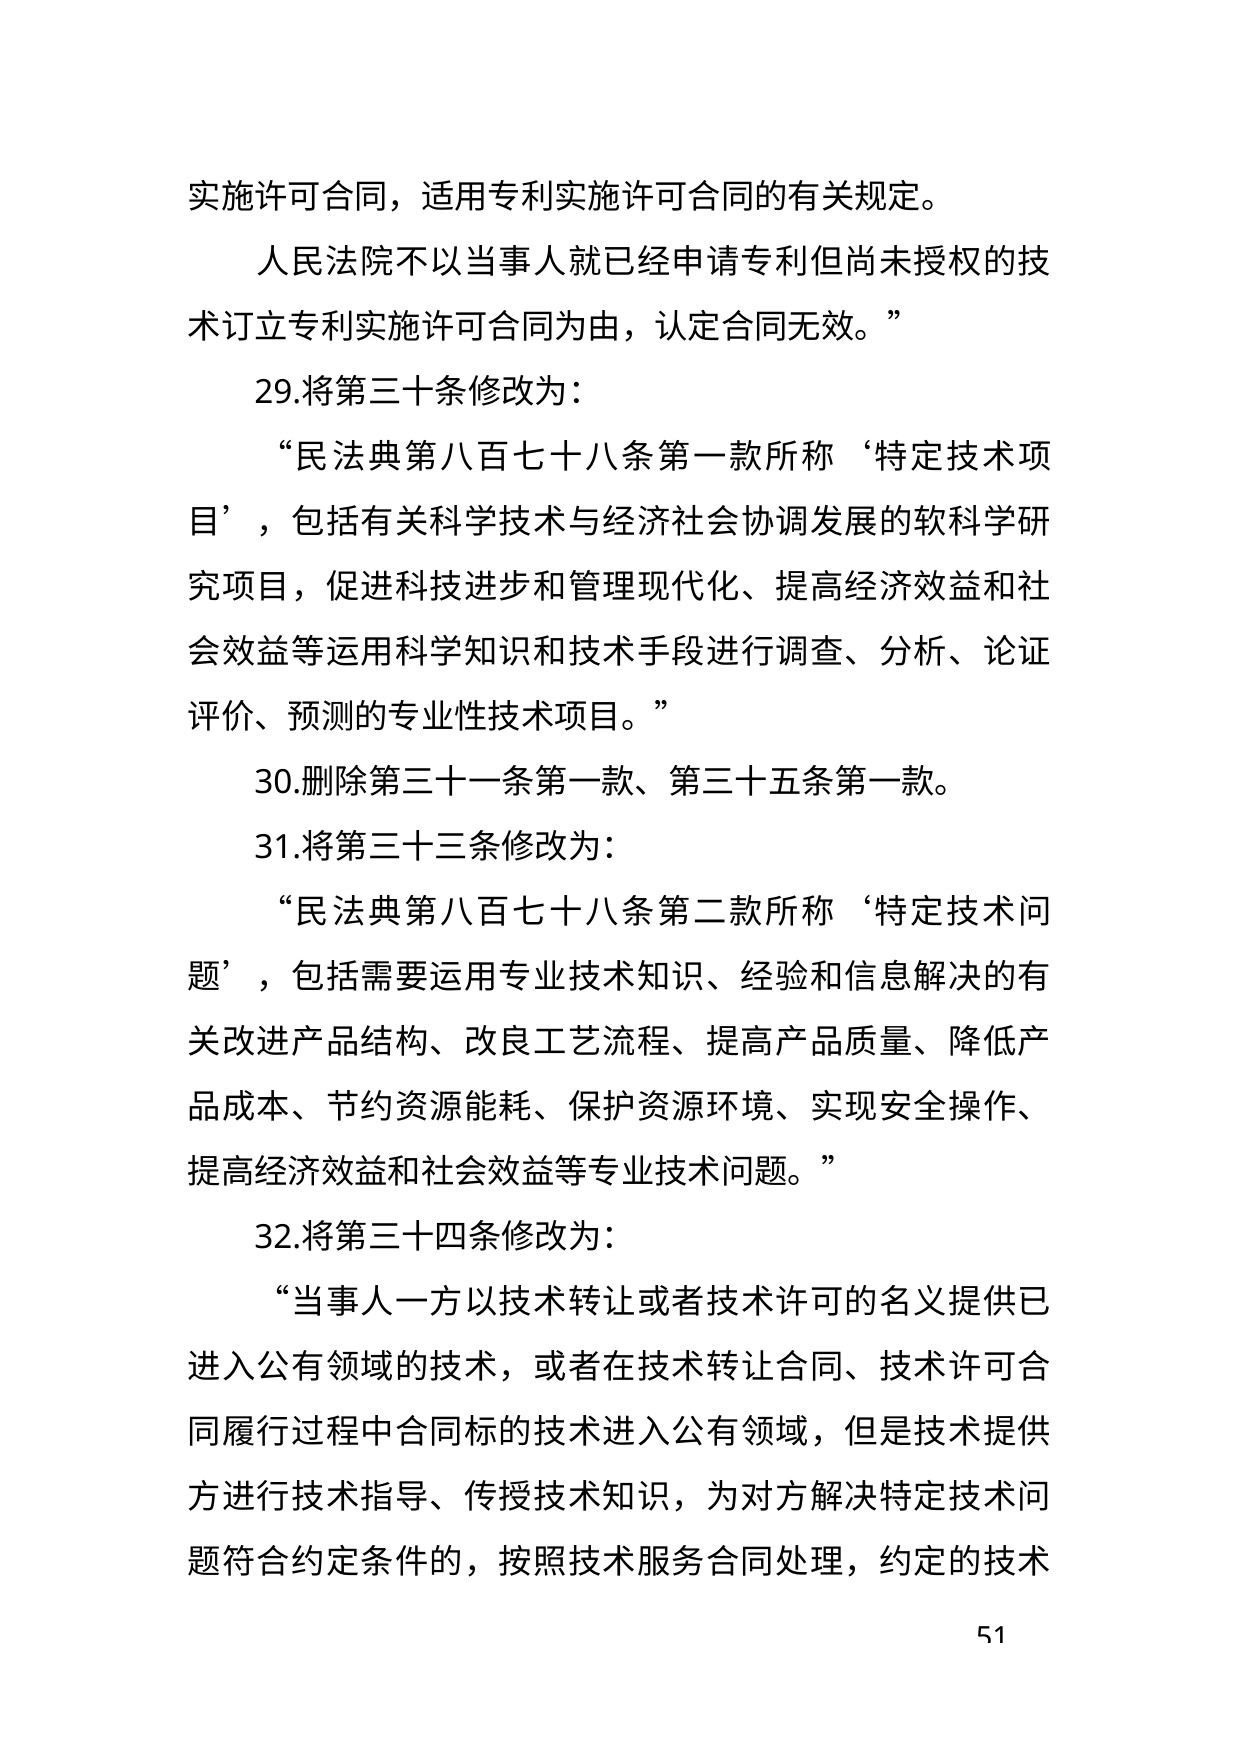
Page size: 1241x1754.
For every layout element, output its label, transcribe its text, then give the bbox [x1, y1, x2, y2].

text 人民法院不以当事人就已经申请专利但尚未授权的技术订立专利实施许可合同为由，认定合同无效。” [187, 227, 1053, 357]
text “民法典第八百七十八条第一款所称‘特定技术项目’，包括有关科学技术与经济社会协调发展的软科学研究项目，促进科技进步和管理现代化、提高经济效益和社会效益等运用科学知识和技术手段进行调查、分析、论证、评价、预测的专业性技术项目。” [187, 422, 1053, 747]
text “民法典第八百七十八条第二款所称‘特定技术问题’，包括需要运用专业技术知识、经验和信息解决的有关改进产品结构、改良工艺流程、提高产品质量、降低产品成本、节约资源能耗、保护资源环境、实现安全操作、提高经济效益和社会效益等专业技术问题。” [187, 877, 1053, 1202]
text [187, 1267, 1053, 1592]
text 29.将第三十条修改为： [187, 357, 1053, 422]
text 31.将第三十三条修改为： [187, 812, 1053, 877]
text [187, 162, 1053, 227]
text 32.将第三十四条修改为： [187, 1202, 1053, 1267]
text 30.删除第三十一条第一款、第三十五条第一款。 [187, 747, 1053, 812]
